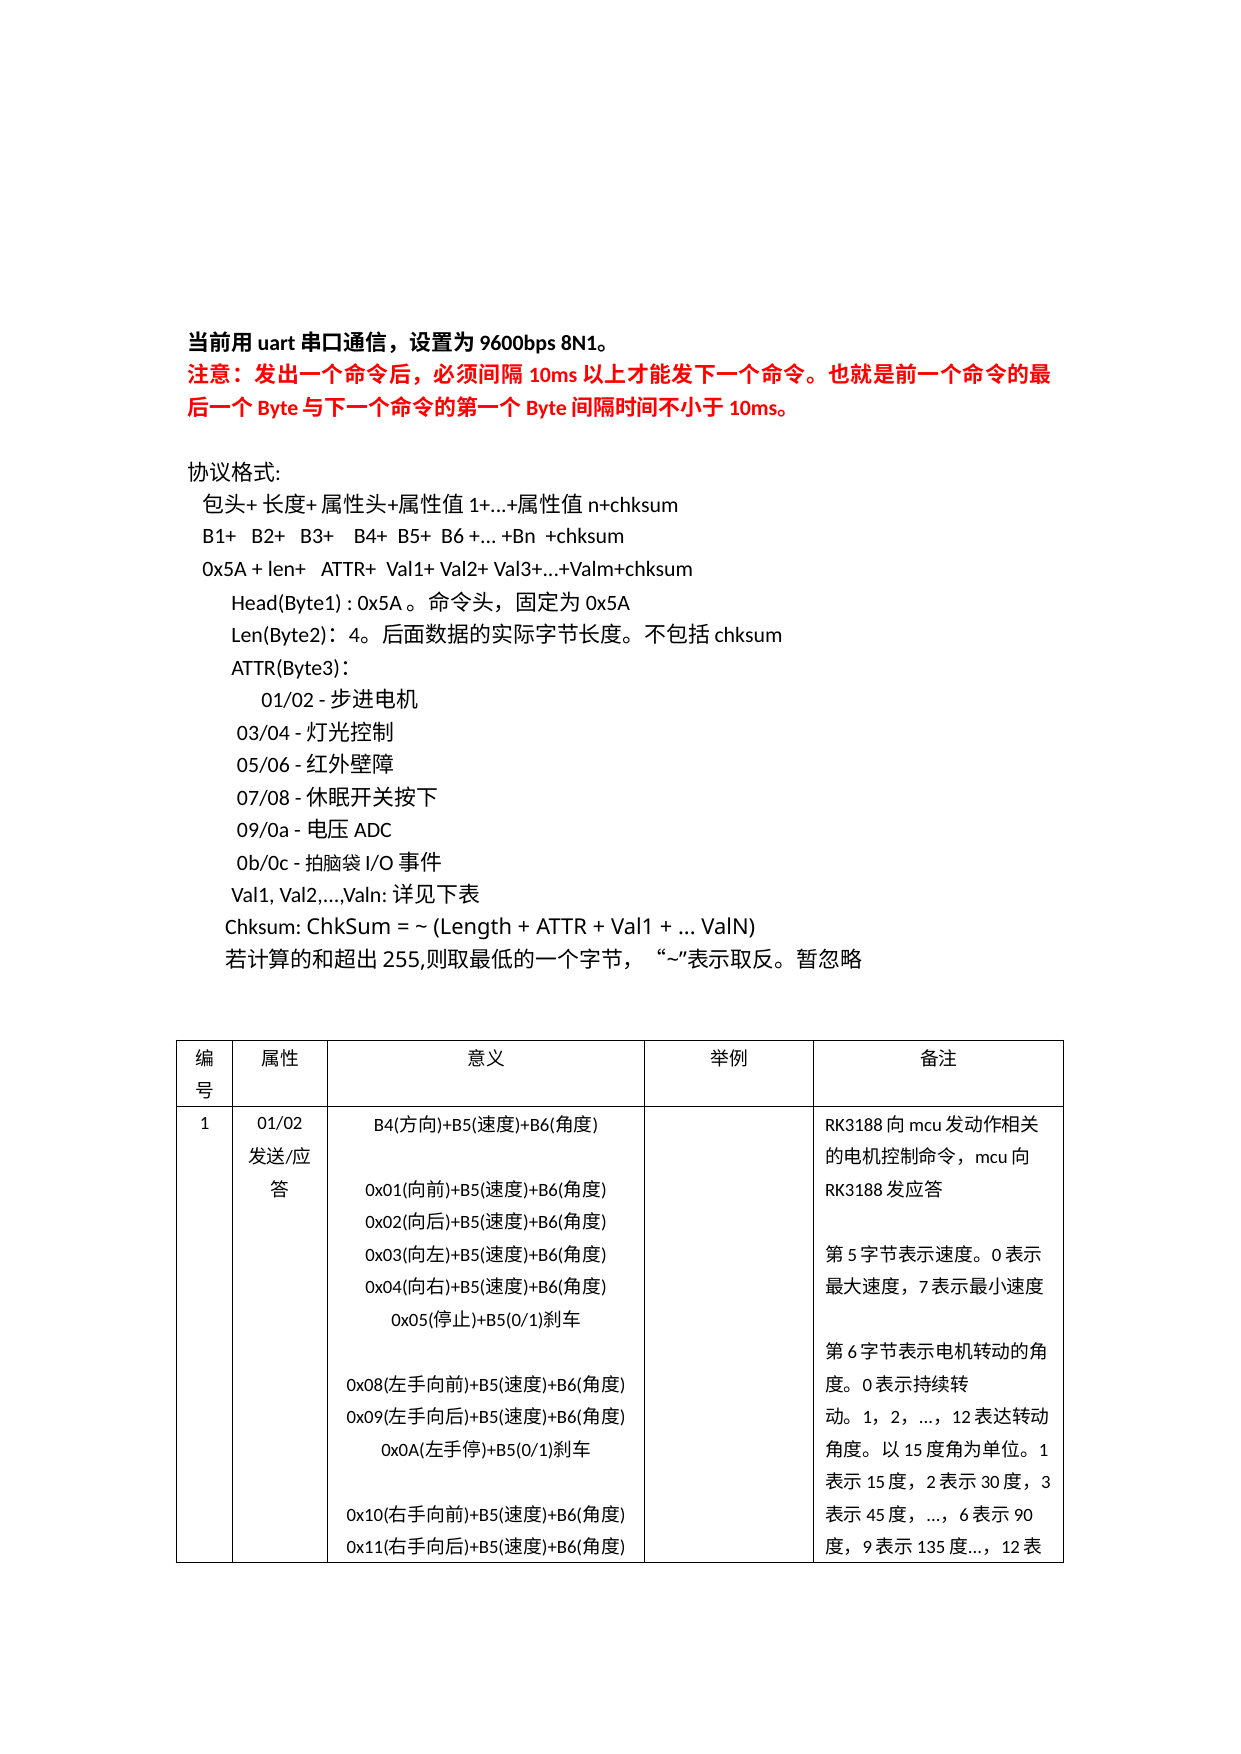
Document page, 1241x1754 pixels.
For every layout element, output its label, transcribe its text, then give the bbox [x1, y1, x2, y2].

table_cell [814, 1107, 1063, 1562]
text 09/0a - 电压ADC [187, 812, 1053, 844]
text 05/06 - 红外壁障 [187, 747, 1053, 779]
text 当前用uart串口通信，设置为9600bps 8N1。 [187, 324, 1053, 357]
text Chksum: ChkSum = ~ (Length + ATTR + Val1 + ... ValN) [187, 909, 1053, 942]
table_cell 01/02 发送/应答 [233, 1107, 327, 1562]
text B1+ B2+ B3+ B4+ B5+ B6 +... +Bn +chksum [187, 519, 1053, 552]
table_header 备注 [814, 1041, 1063, 1106]
table_cell 1 [177, 1107, 232, 1562]
table_header 属性 [233, 1041, 327, 1106]
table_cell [328, 1107, 644, 1562]
text 若计算的和超出255,则取最低的一个字节，“~”表示取反。暂忽略 [187, 942, 1053, 974]
text 07/08 - 休眠开关按下 [187, 779, 1053, 812]
text 03/04 - 灯光控制 [187, 714, 1053, 747]
table_header 举例 [645, 1041, 813, 1106]
text ATTR(Byte3)： [187, 649, 1053, 682]
text Len(Byte2)：4。后面数据的实际字节长度。不包括chksum [187, 617, 1053, 649]
text Val1, Val2,...,Valn: 详见下表 [187, 877, 1053, 909]
text 0b/0c - 拍脑袋I/O事件 [187, 844, 1053, 877]
text Head(Byte1) : 0x5A 。命令头，固定为0x5A [187, 584, 1053, 617]
text 注意：发出一个命令后，必须间隔10ms以上才能发下一个命令。也就是前一个命令的最后一个Byte与下一个命令的第一个Byte间隔时间不小于10ms。 [187, 357, 1053, 422]
text 01/02 - 步进电机 [187, 682, 1053, 714]
table_header 意义 [328, 1041, 644, 1106]
text 0x5A + len+ ATTR+ Val1+ Val2+ Val3+...+Valm+chksum [187, 552, 1053, 584]
text 协议格式: [187, 454, 1053, 487]
table_cell [645, 1107, 813, 1562]
table_header 编号 [177, 1041, 232, 1106]
text 包头+ 长度+ 属性头+属性值1+...+属性值n+chksum [187, 487, 1053, 519]
